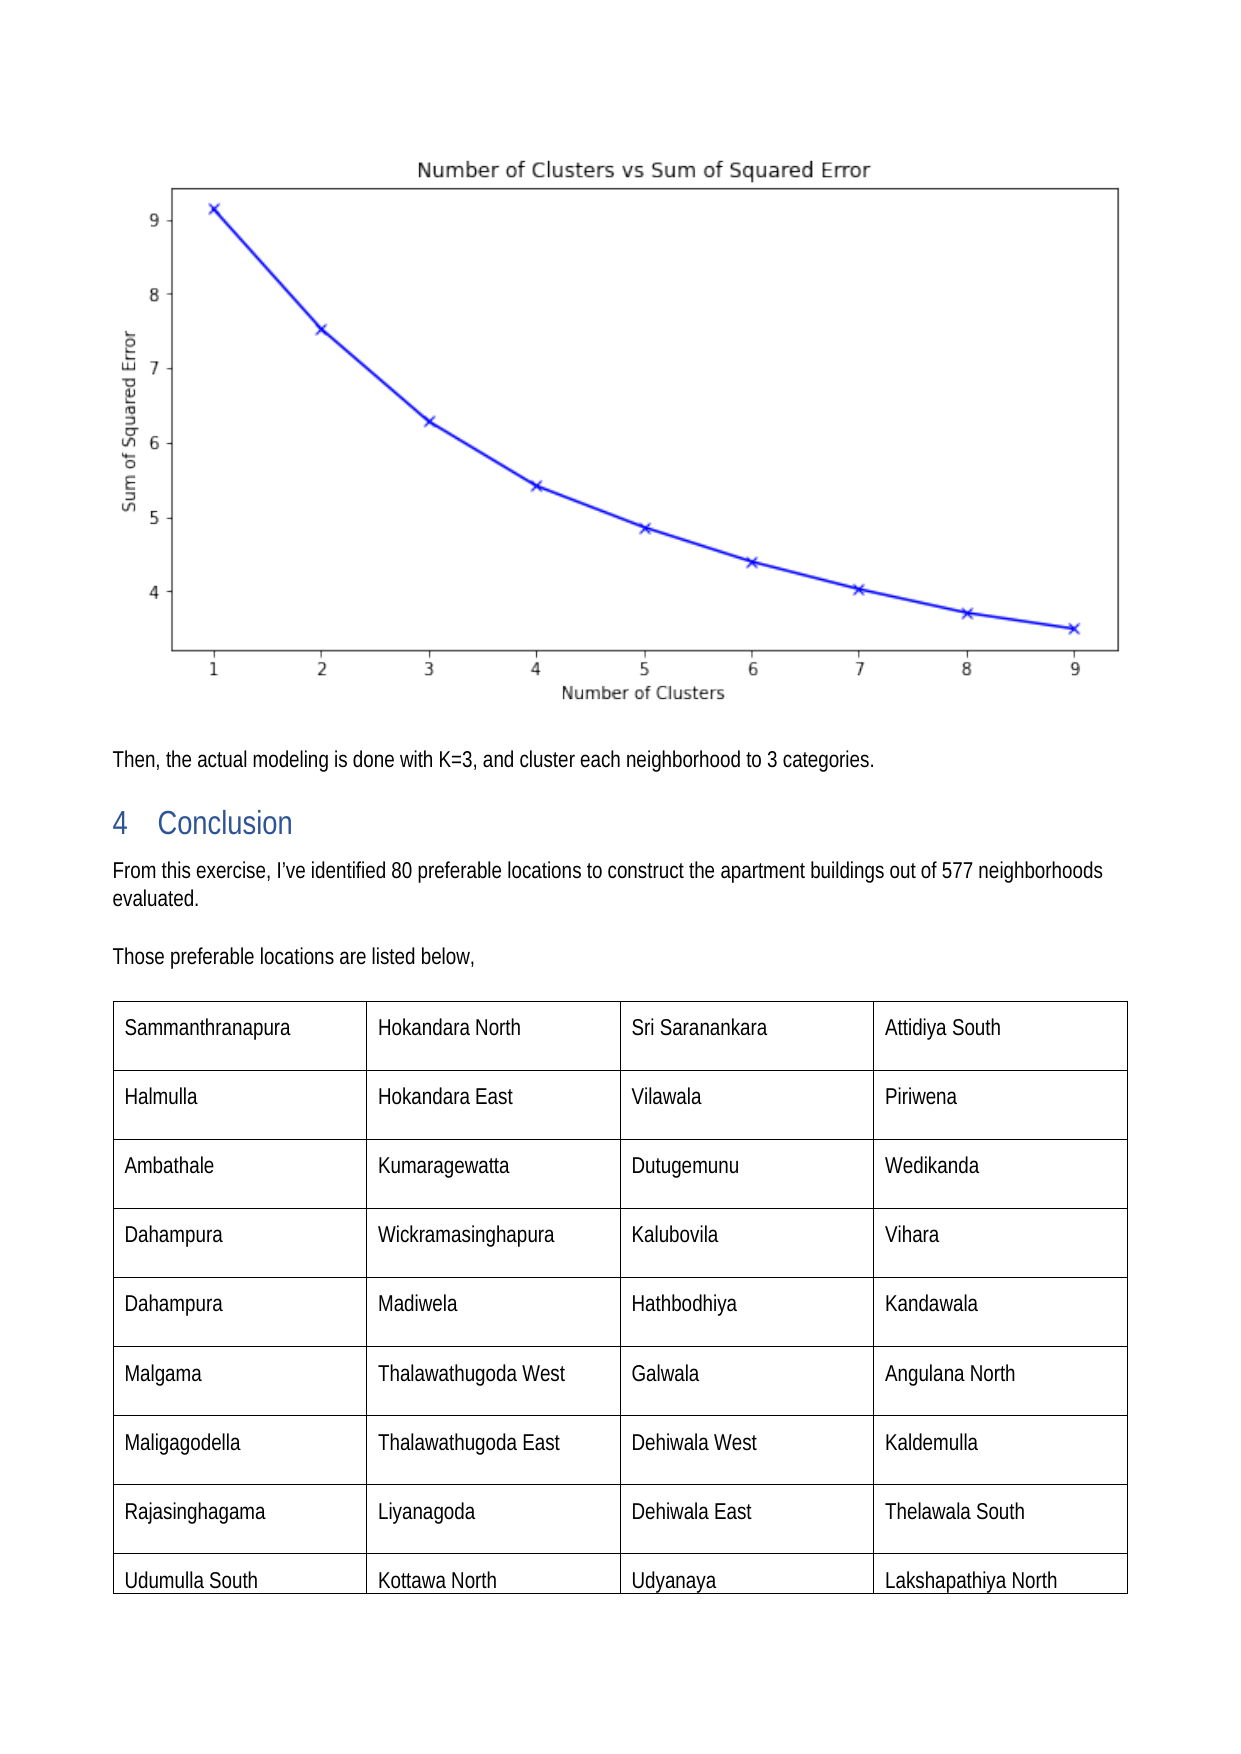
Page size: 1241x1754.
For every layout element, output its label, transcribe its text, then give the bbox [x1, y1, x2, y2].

table_cell Thalawathugoda East [367, 1416, 620, 1484]
table_cell Vihara [874, 1209, 1127, 1277]
text Then, the actual modeling is done with K=3, and cluster each neighborhood to 3 categories. [112, 746, 1128, 772]
table_cell Maligagodella [114, 1416, 366, 1484]
table_cell Piriwena [874, 1071, 1127, 1139]
table_header Sri Saranankara [621, 1002, 873, 1070]
table_cell Ambathale [114, 1140, 366, 1208]
table_cell Madiwela [367, 1278, 620, 1346]
table_cell Dahampura [114, 1209, 366, 1277]
table_cell Liyanagoda [367, 1485, 620, 1553]
table_cell Rajasinghagama [114, 1485, 366, 1553]
table_cell Malgama [114, 1347, 366, 1415]
table_cell Wedikanda [874, 1140, 1127, 1208]
table_cell Kaldemulla [874, 1416, 1127, 1484]
table_header Attidiya South [874, 1002, 1127, 1070]
table_cell Dutugemunu [621, 1140, 873, 1208]
table_header Sammanthranapura [114, 1002, 366, 1070]
table_cell Angulana North [874, 1347, 1127, 1415]
table_cell Hokandara East [367, 1071, 620, 1139]
text From this exercise, I’ve identified 80 preferable locations to construct the apartment buildings out of 577 neighborhoods evaluated. [112, 857, 1128, 912]
table_cell Kalubovila [621, 1209, 873, 1277]
table_cell Udyanaya [621, 1554, 873, 1593]
table_cell Kandawala [874, 1278, 1127, 1346]
table_cell Lakshapathiya North [874, 1554, 1127, 1593]
table_cell Hathbodhiya [621, 1278, 873, 1346]
table_cell Galwala [621, 1347, 873, 1415]
table_cell Udumulla South [114, 1554, 366, 1593]
table_cell Kumaragewatta [367, 1140, 620, 1208]
table_cell Thelawala South [874, 1485, 1127, 1553]
table_cell Dehiwala East [621, 1485, 873, 1553]
subtitle Conclusion [112, 803, 1128, 841]
table_cell Dahampura [114, 1278, 366, 1346]
table_header Hokandara North [367, 1002, 620, 1070]
table_cell Kottawa North [367, 1554, 620, 1593]
picture [112, 150, 1128, 715]
table_cell Vilawala [621, 1071, 873, 1139]
table_cell Halmulla [114, 1071, 366, 1139]
table_cell Dehiwala West [621, 1416, 873, 1484]
text Those preferable locations are listed below, [112, 943, 1128, 969]
table_cell Thalawathugoda West [367, 1347, 620, 1415]
table_cell Wickramasinghapura [367, 1209, 620, 1277]
